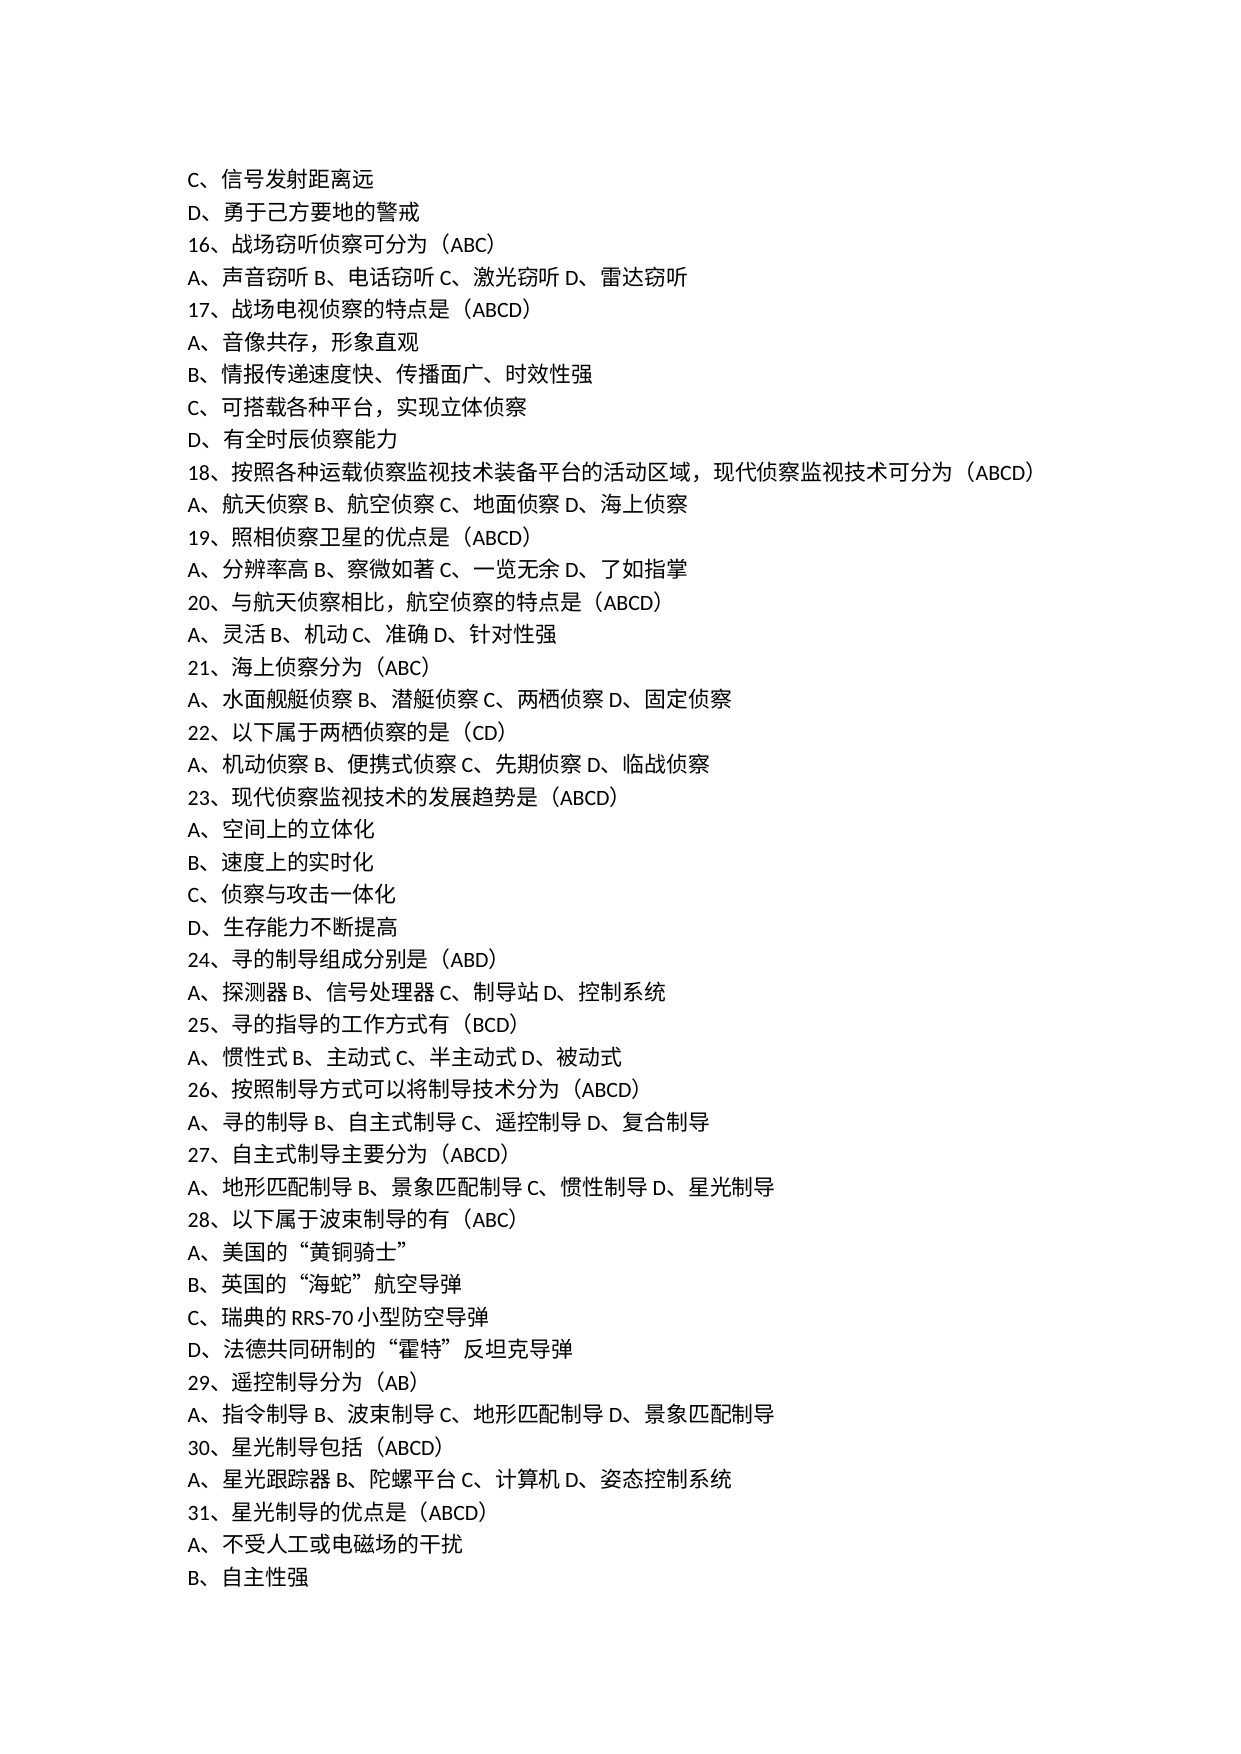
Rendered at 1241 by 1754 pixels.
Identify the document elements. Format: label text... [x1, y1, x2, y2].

text A、美国的“黄铜骑士” [187, 1234, 1053, 1267]
text 25、寻的指导的工作方式有（BCD） [187, 1007, 1053, 1039]
text A、灵活B、机动C、准确D、针对性强 [187, 617, 1053, 649]
text 21、海上侦察分为（ABC） [187, 649, 1053, 682]
text A、探测器B、信号处理器C、制导站D、控制系统 [187, 974, 1053, 1007]
text A、音像共存，形象直观 [187, 324, 1053, 357]
text A、不受人工或电磁场的干扰 [187, 1527, 1053, 1559]
text D、有全时辰侦察能力 [187, 422, 1053, 454]
text A、惯性式B、主动式C、半主动式D、被动式 [187, 1039, 1053, 1072]
text D、生存能力不断提高 [187, 909, 1053, 942]
text A、星光跟踪器B、陀螺平台C、计算机D、姿态控制系统 [187, 1462, 1053, 1494]
text B、自主性强 [187, 1559, 1053, 1592]
text B、情报传递速度快、传播面广、时效性强 [187, 357, 1053, 389]
text 17、战场电视侦察的特点是（ABCD） [187, 292, 1053, 324]
text 22、以下属于两栖侦察的是（CD） [187, 714, 1053, 747]
text B、速度上的实时化 [187, 844, 1053, 877]
text 16、战场窃听侦察可分为（ABC） [187, 227, 1053, 259]
text 29、遥控制导分为（AB） [187, 1364, 1053, 1397]
text 19、照相侦察卫星的优点是（ABCD） [187, 519, 1053, 552]
text C、信号发射距离远 [187, 162, 1053, 194]
text A、水面舰艇侦察B、潜艇侦察C、两栖侦察D、固定侦察 [187, 682, 1053, 714]
text 31、星光制导的优点是（ABCD） [187, 1494, 1053, 1527]
text 18、按照各种运载侦察监视技术装备平台的活动区域，现代侦察监视技术可分为（ABCD） [187, 454, 1053, 487]
text 20、与航天侦察相比，航空侦察的特点是（ABCD） [187, 584, 1053, 617]
text 28、以下属于波束制导的有（ABC） [187, 1202, 1053, 1234]
text A、机动侦察B、便携式侦察C、先期侦察D、临战侦察 [187, 747, 1053, 779]
text 23、现代侦察监视技术的发展趋势是（ABCD） [187, 779, 1053, 812]
text C、瑞典的RRS-70小型防空导弹 [187, 1299, 1053, 1332]
text A、地形匹配制导B、景象匹配制导C、惯性制导D、星光制导 [187, 1169, 1053, 1202]
text A、空间上的立体化 [187, 812, 1053, 844]
text A、声音窃听B、电话窃听C、激光窃听D、雷达窃听 [187, 259, 1053, 292]
text A、指令制导B、波束制导C、地形匹配制导D、景象匹配制导 [187, 1397, 1053, 1429]
text 24、寻的制导组成分别是（ABD） [187, 942, 1053, 974]
text C、侦察与攻击一体化 [187, 877, 1053, 909]
text 27、自主式制导主要分为（ABCD） [187, 1137, 1053, 1169]
text D、法德共同研制的“霍特”反坦克导弹 [187, 1332, 1053, 1364]
text B、英国的“海蛇”航空导弹 [187, 1267, 1053, 1299]
text A、分辨率高B、察微如著C、一览无余D、了如指掌 [187, 552, 1053, 584]
text A、航天侦察B、航空侦察C、地面侦察D、海上侦察 [187, 487, 1053, 519]
text 26、按照制导方式可以将制导技术分为（ABCD） [187, 1072, 1053, 1104]
text 30、星光制导包括（ABCD） [187, 1429, 1053, 1462]
text C、可搭载各种平台，实现立体侦察 [187, 389, 1053, 422]
text A、寻的制导B、自主式制导C、遥控制导D、复合制导 [187, 1104, 1053, 1137]
text D、勇于己方要地的警戒 [187, 194, 1053, 227]
